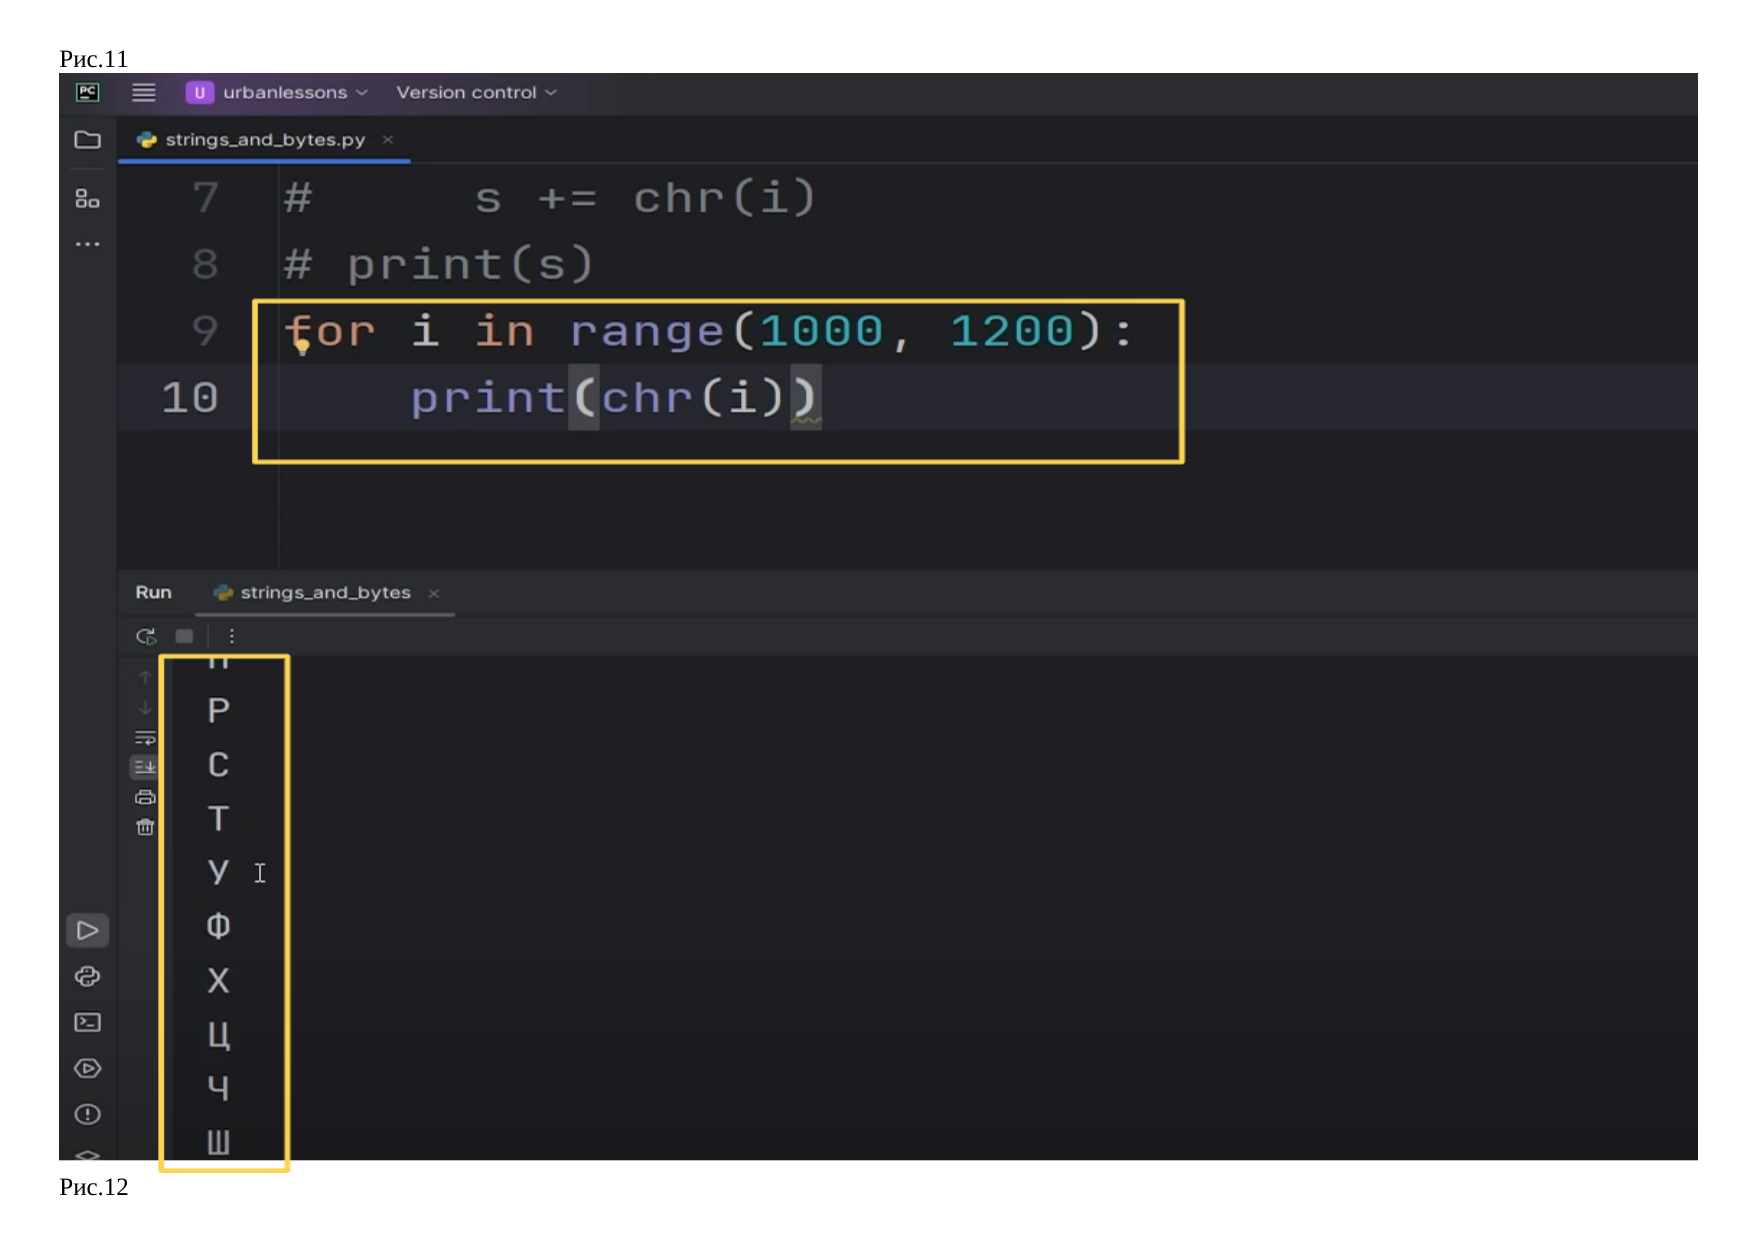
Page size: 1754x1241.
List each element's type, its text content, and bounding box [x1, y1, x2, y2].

text Рис.11 [59, 44, 1698, 73]
picture [59, 73, 1698, 1173]
text Рис.12 [59, 1173, 1698, 1201]
